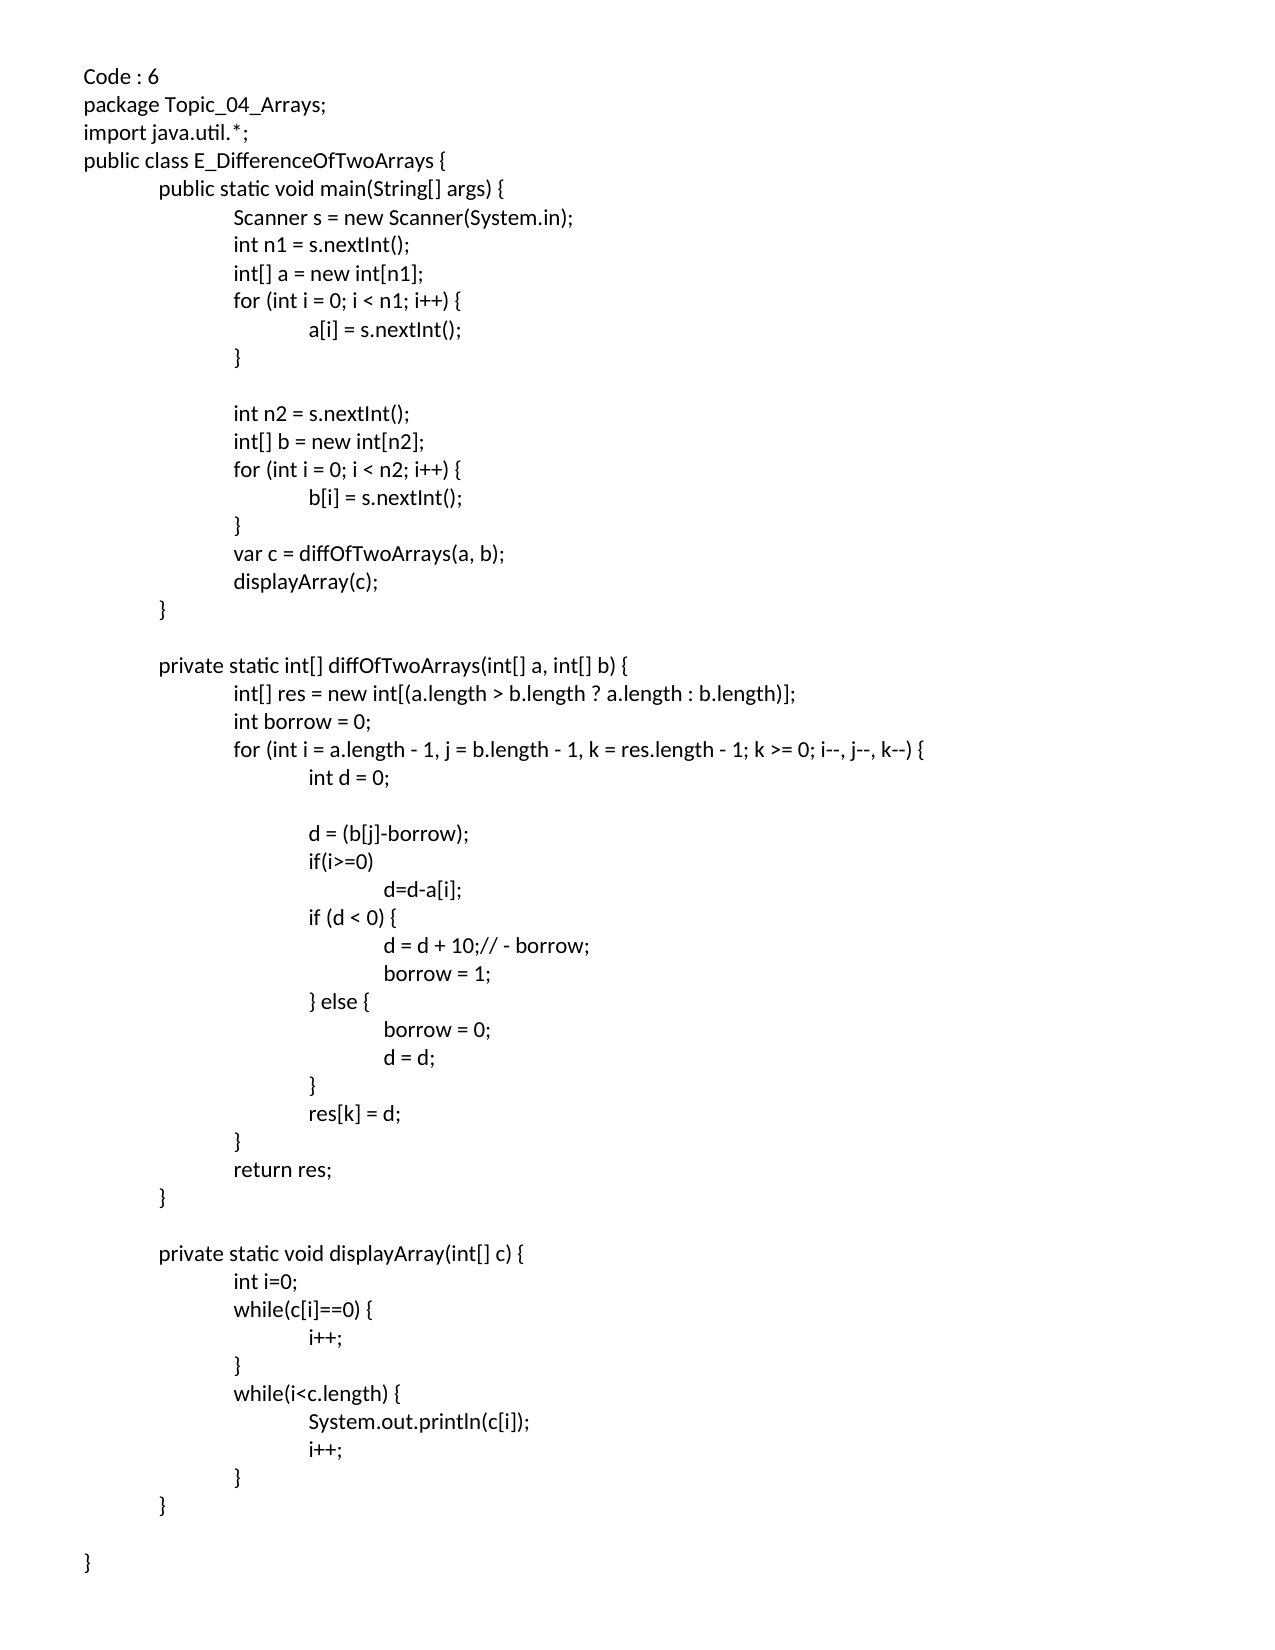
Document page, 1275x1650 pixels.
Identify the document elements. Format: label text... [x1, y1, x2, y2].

text int n2 = s.nextInt(); [83, 399, 1254, 427]
text System.out.println(c[i]); [83, 1407, 1254, 1436]
text private static void displayArray(int[] c) { [83, 1239, 1254, 1267]
text b[i] = s.nextInt(); [83, 483, 1254, 511]
text d = d + 10;// - borrow; [83, 931, 1254, 959]
text int borrow = 0; [83, 707, 1254, 735]
text } [83, 343, 1254, 371]
text } [83, 1548, 1254, 1576]
text var c = diffOfTwoArrays(a, b); [83, 539, 1254, 567]
text while(c[i]==0) { [83, 1295, 1254, 1323]
text public static void main(String[] args) { [83, 174, 1254, 203]
text int[] b = new int[n2]; [83, 427, 1254, 455]
text i++; [83, 1436, 1254, 1463]
text a[i] = s.nextInt(); [83, 315, 1254, 343]
text int[] res = new int[(a.length > b.length ? a.length : b.length)]; [83, 679, 1254, 707]
text } [83, 511, 1254, 539]
text i++; [83, 1323, 1254, 1351]
text } [83, 595, 1254, 623]
text int i=0; [83, 1267, 1254, 1295]
text for (int i = a.length - 1, j = b.length - 1, k = res.length - 1; k >= 0; i--, j--, k--) { [83, 735, 1254, 763]
text } [83, 1071, 1254, 1099]
text Scanner s = new Scanner(System.in); [83, 203, 1254, 231]
text int n1 = s.nextInt(); [83, 231, 1254, 259]
text borrow = 1; [83, 959, 1254, 987]
text } else { [83, 987, 1254, 1015]
text } [83, 1127, 1254, 1155]
text public class E_DifferenceOfTwoArrays { [83, 147, 1254, 174]
text while(i<c.length) { [83, 1379, 1254, 1407]
text displayArray(c); [83, 567, 1254, 595]
text if(i>=0) [83, 847, 1254, 875]
text } [83, 1183, 1254, 1211]
text res[k] = d; [83, 1099, 1254, 1127]
text } [83, 1351, 1254, 1379]
text return res; [83, 1155, 1254, 1183]
text d=d-a[i]; [83, 875, 1254, 903]
text for (int i = 0; i < n1; i++) { [83, 287, 1254, 315]
text int d = 0; [83, 763, 1254, 791]
text private static int[] diffOfTwoArrays(int[] a, int[] b) { [83, 651, 1254, 679]
text if (d < 0) { [83, 903, 1254, 931]
text int[] a = new int[n1]; [83, 259, 1254, 287]
text borrow = 0; [83, 1015, 1254, 1043]
text } [83, 1492, 1254, 1519]
text import java.util.*; [83, 118, 1254, 147]
text d = d; [83, 1043, 1254, 1071]
text d = (b[j]-borrow); [83, 819, 1254, 847]
text for (int i = 0; i < n2; i++) { [83, 455, 1254, 483]
text Code : 6 package Topic_04_Arrays; [83, 62, 1254, 118]
text } [83, 1463, 1254, 1492]
